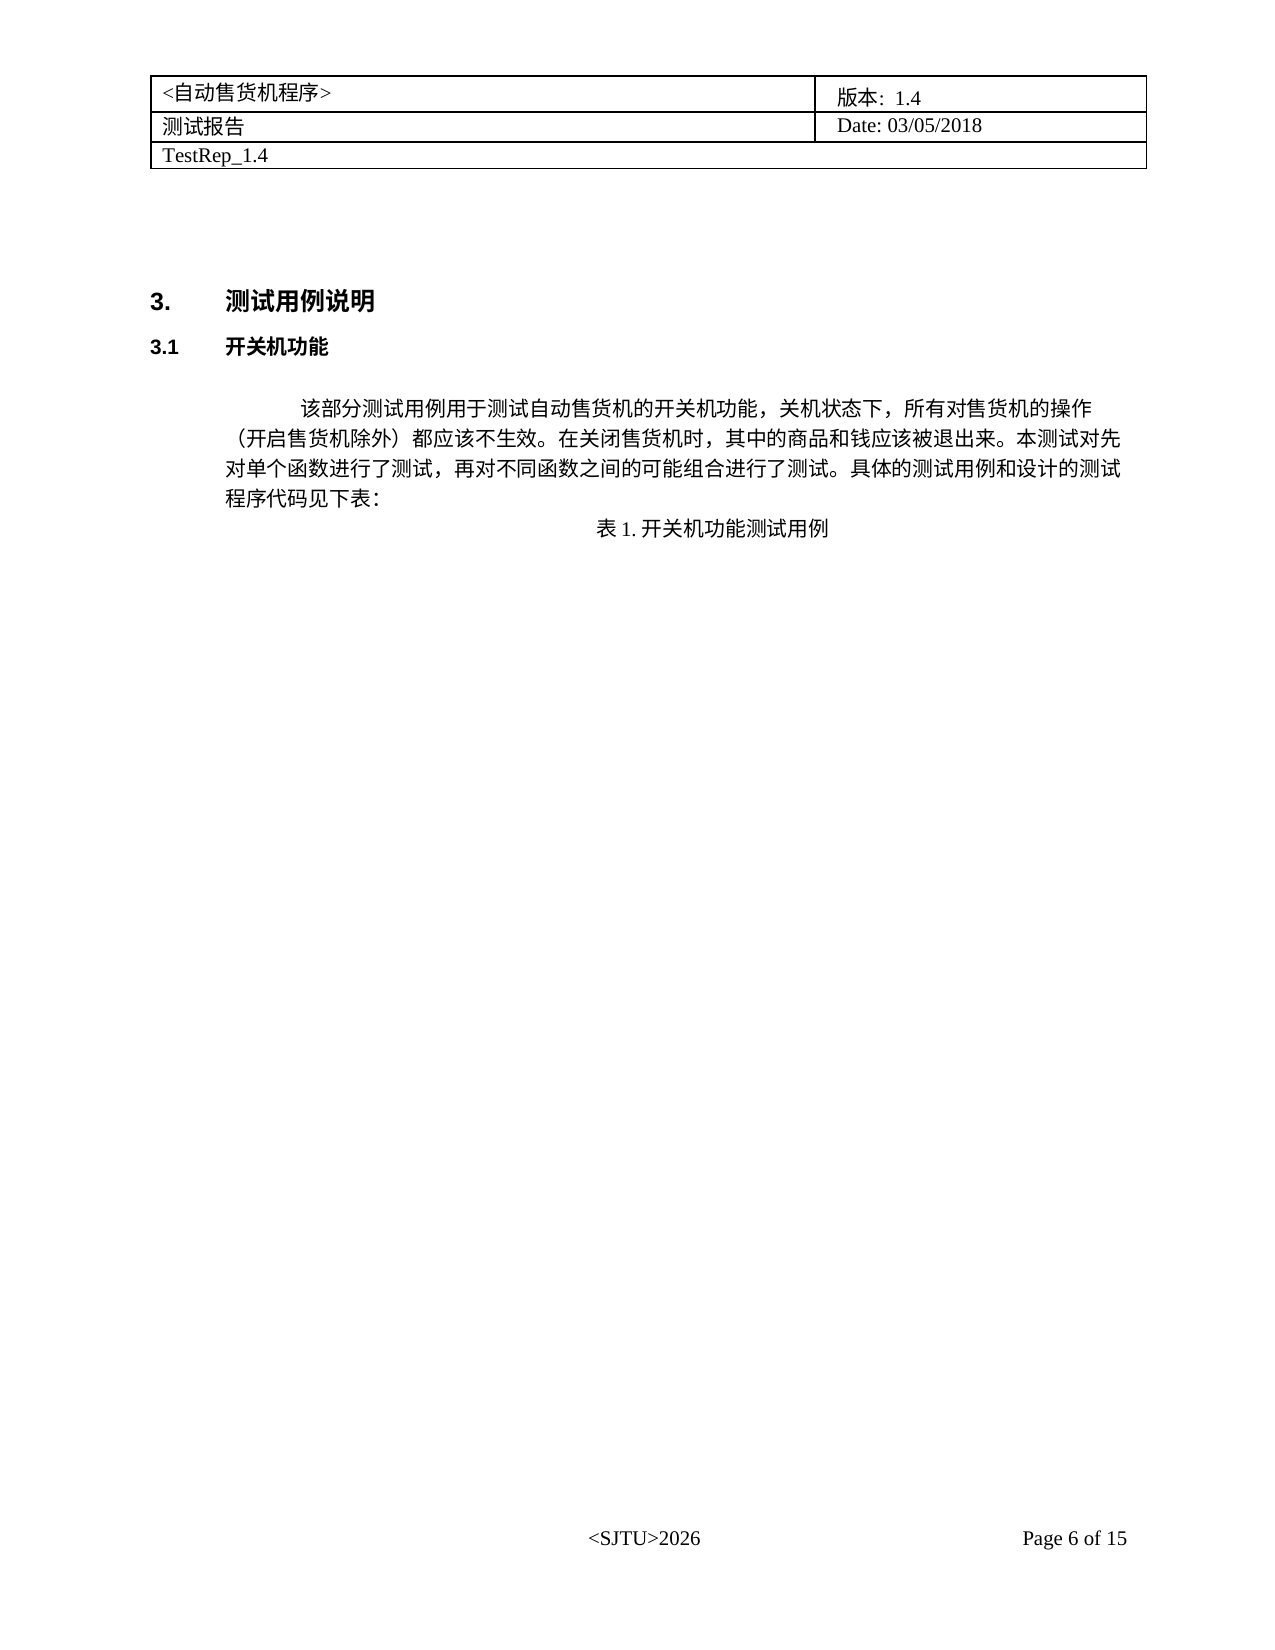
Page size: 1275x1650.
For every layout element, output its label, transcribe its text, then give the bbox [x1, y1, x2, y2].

subtitle 开关机功能 [150, 330, 1125, 361]
subtitle 测试用例说明 [150, 282, 1125, 318]
text 该部分测试用例用于测试自动售货机的开关机功能，关机状态下，所有对售货机的操作（开启售货机除外）都应该不生效。在关闭售货机时，其中的商品和钱应该被退出来。本测试对先对单个函数进行了测试，再对不同函数之间的可能组合进行了测试。具体的测试用例和设计的测试程序代码见下表： [225, 392, 1125, 513]
text 表1. 开关机功能测试用例 [225, 513, 1125, 543]
